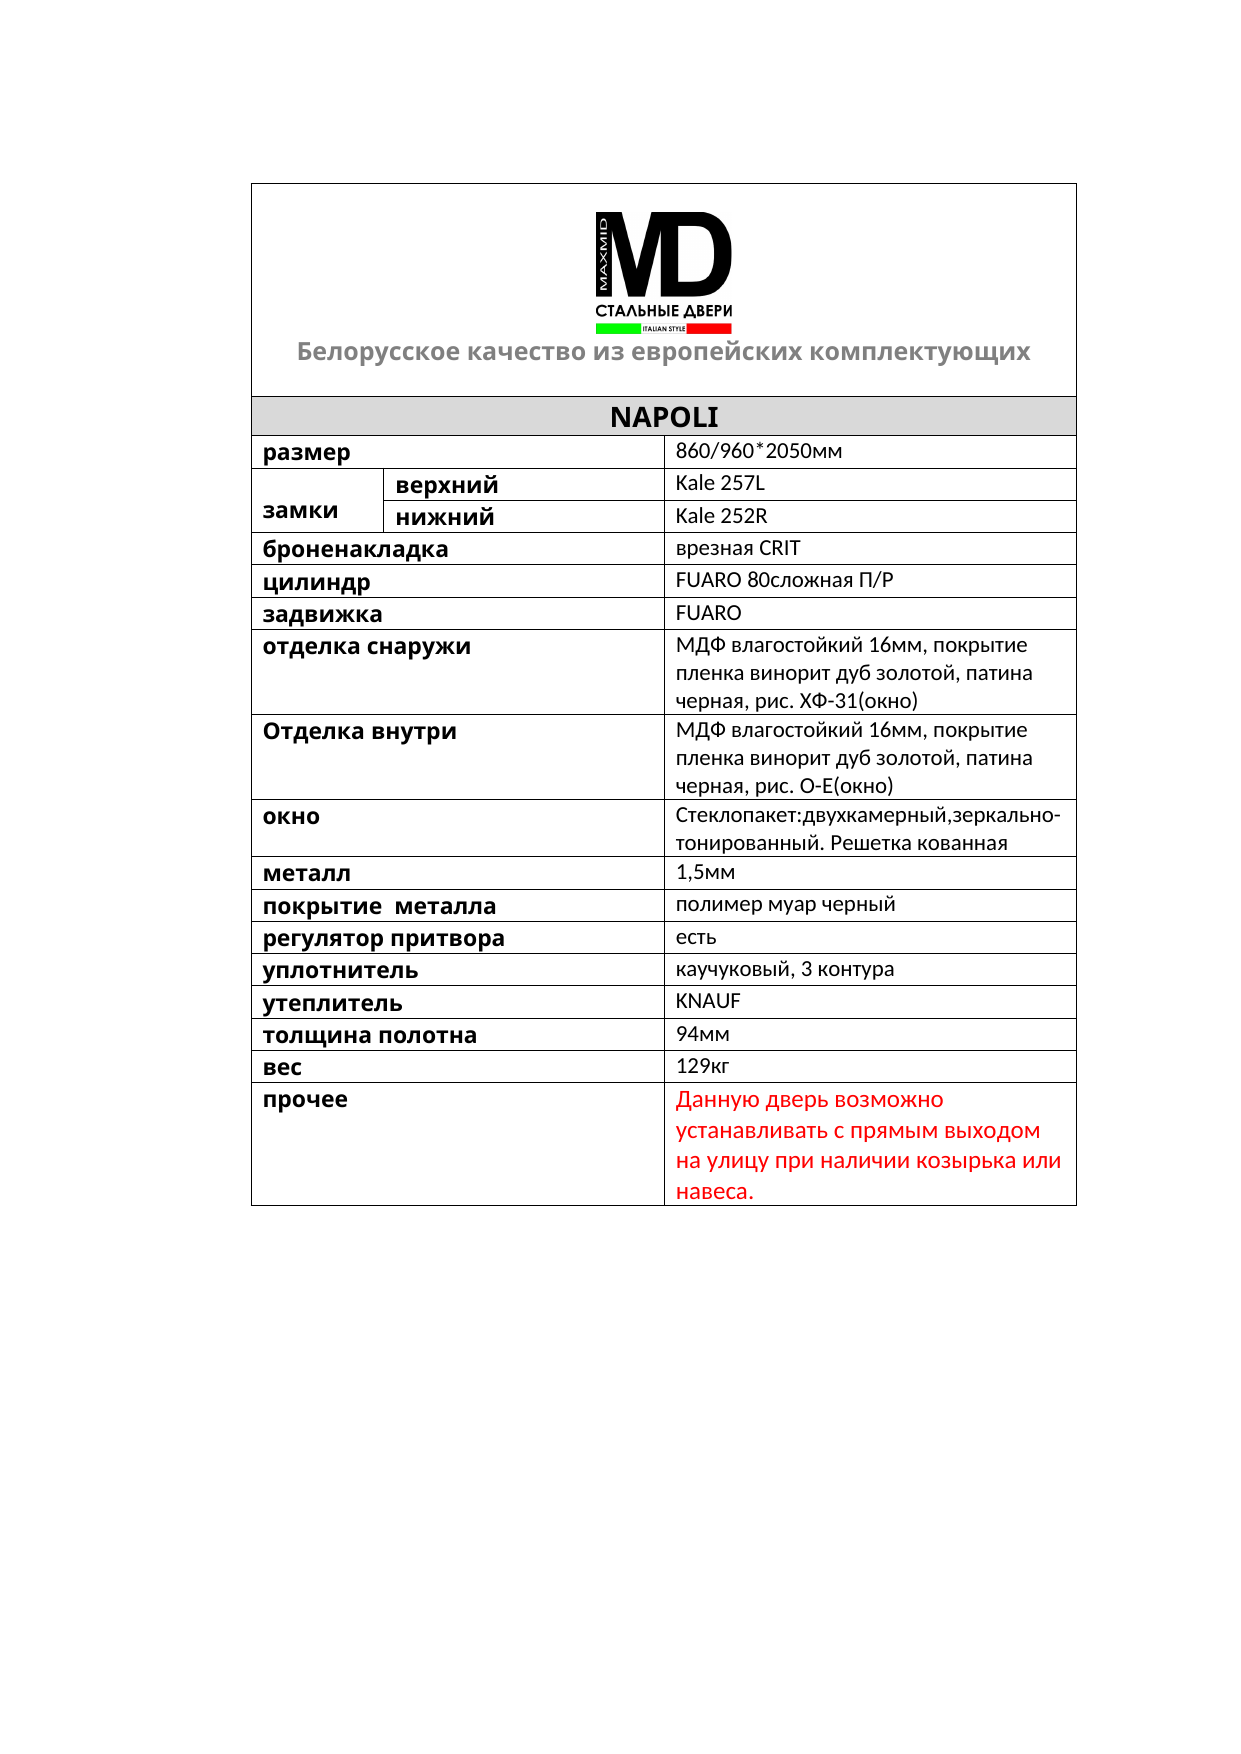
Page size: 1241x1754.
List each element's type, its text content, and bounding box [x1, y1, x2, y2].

table_cell 94мм [665, 1019, 1076, 1050]
table_cell нижний [384, 501, 664, 532]
table_cell покрытие металла [252, 890, 664, 921]
table_cell утеплитель [252, 986, 664, 1018]
table_cell Данную дверь возможно устанавливать с прямым выходом на улицу при наличии козырька или навеса. [665, 1083, 1076, 1205]
table_cell уплотнитель [252, 954, 664, 985]
table_cell металл [252, 857, 664, 888]
table_cell есть [665, 922, 1076, 953]
table_cell регулятор притвора [252, 922, 664, 953]
table_cell 860/960*2050мм [665, 436, 1076, 467]
table_cell Стеклопакет:двухкамерный,зеркально-тонированный. Решетка кованная [665, 800, 1076, 856]
picture [596, 212, 732, 334]
table_cell FUARO 80сложная П/Р [665, 565, 1076, 597]
table_cell врезная CRIT [665, 533, 1076, 564]
table_cell отделка снаружи [252, 630, 664, 714]
table_cell МДФ влагостойкий 16мм, покрытие пленка винорит дуб золотой, патина черная, рис. ХФ-31(окно) [665, 630, 1076, 714]
table_cell каучуковый, 3 контура [665, 954, 1076, 985]
table_cell Kale 252R [665, 501, 1076, 532]
table_cell FUARO [665, 598, 1076, 629]
table_cell окно [252, 800, 664, 856]
table_cell прочее [252, 1083, 664, 1205]
table_cell верхний [384, 469, 664, 500]
table_cell задвижка [252, 598, 664, 629]
table_cell 129кг [665, 1051, 1076, 1082]
table_cell цилиндр [252, 565, 664, 597]
table_cell Отделка внутри [252, 715, 664, 799]
table_cell размер [252, 436, 664, 467]
table_cell МДФ влагостойкий 16мм, покрытие пленка винорит дуб золотой, патина черная, рис. О-Е(окно) [665, 715, 1076, 799]
table_cell KNAUF [665, 986, 1076, 1018]
table_cell NAPOLI [252, 397, 1076, 435]
table_cell броненакладка [252, 533, 664, 564]
table_cell вес [252, 1051, 664, 1082]
table_cell толщина полотна [252, 1019, 664, 1050]
table_cell замки [252, 469, 383, 532]
table_cell полимер муар черный [665, 890, 1076, 921]
table_header Белорусское качество из европейских комплектующих [252, 184, 1076, 396]
table_cell Kale 257L [665, 469, 1076, 500]
table_cell 1,5мм [665, 857, 1076, 888]
